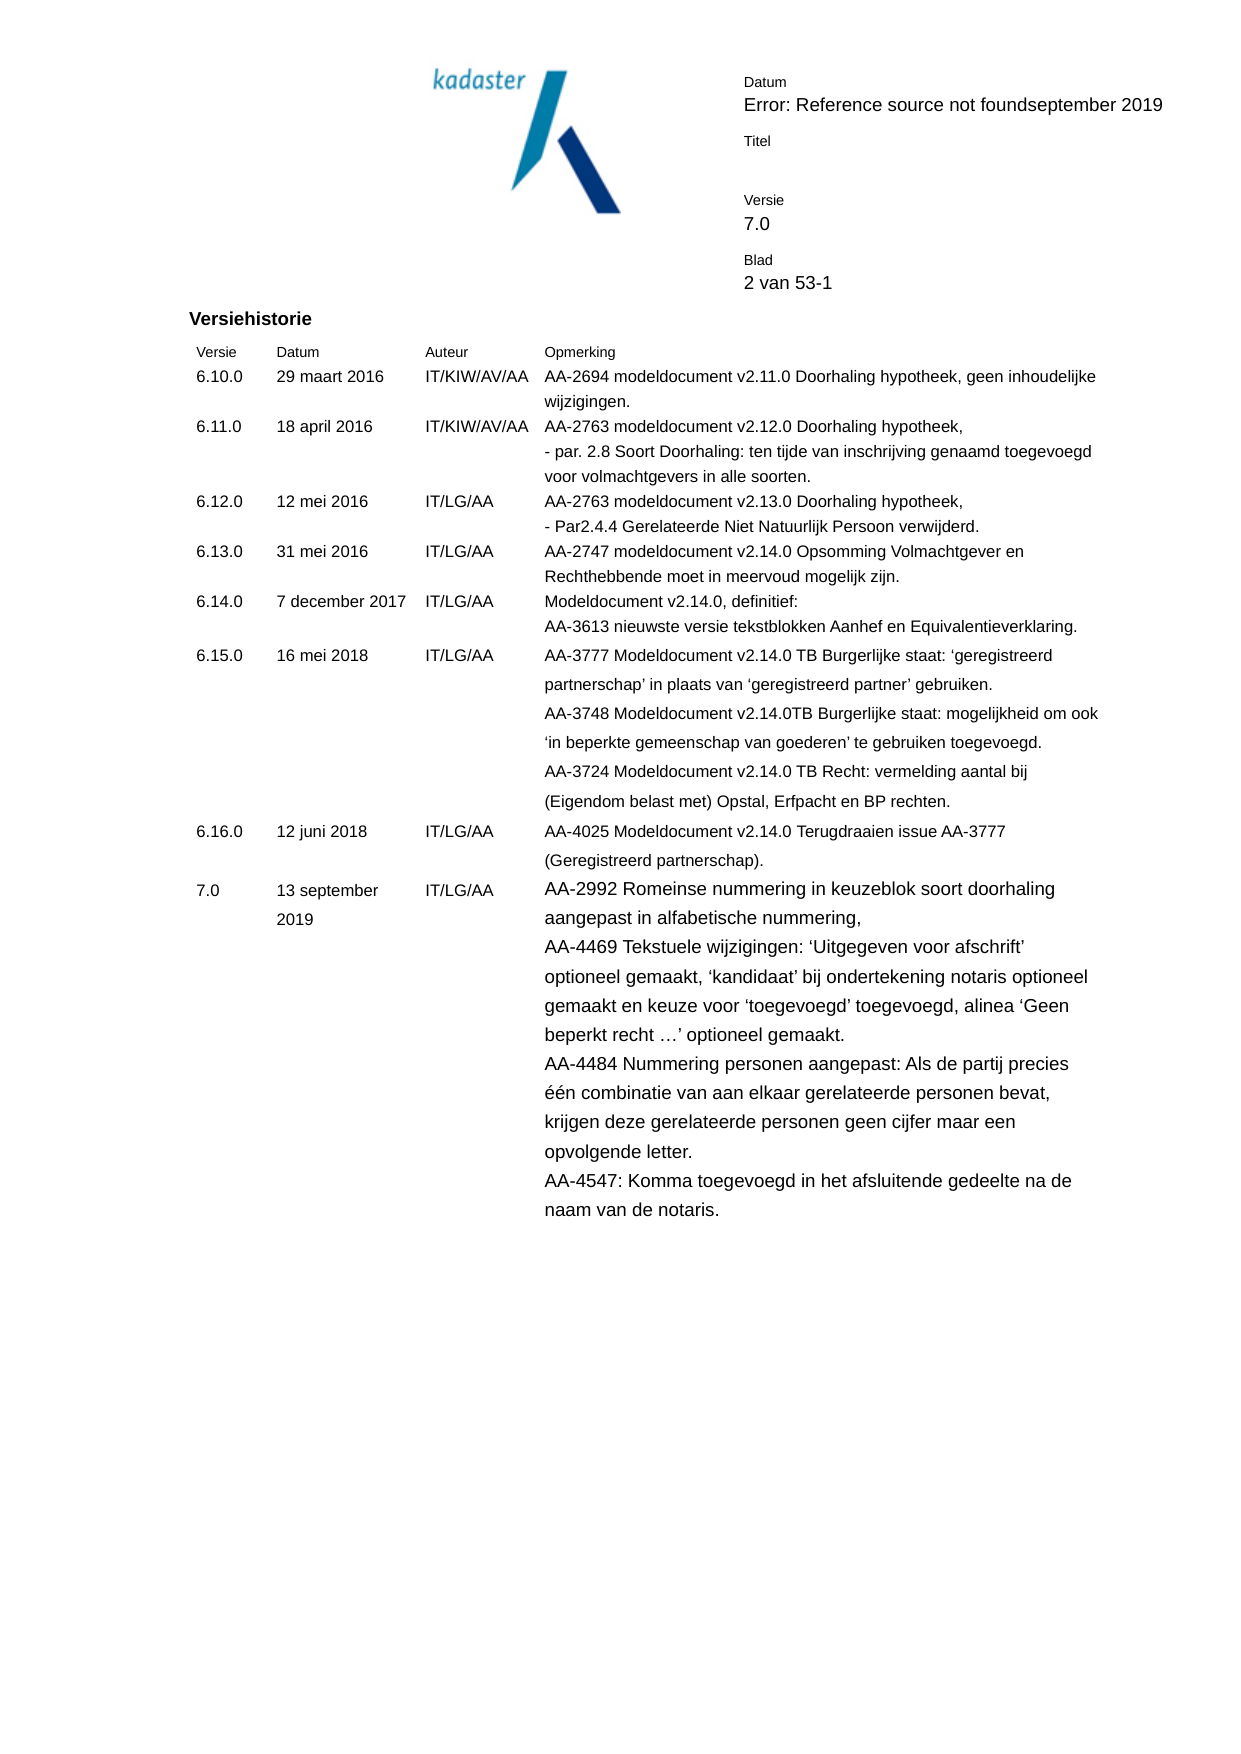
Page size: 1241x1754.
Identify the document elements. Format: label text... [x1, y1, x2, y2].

table_cell AA-2747 modeldocument v2.14.0 Opsomming Volmachtgever en Rechthebbende moet in meervoud mogelijk zijn. [537, 536, 1112, 586]
table_header Datum [269, 331, 418, 361]
table_cell 6.11.0 [189, 411, 269, 486]
table_cell 16 mei 2018 [269, 636, 418, 812]
table_cell IT/LG/AA [418, 536, 537, 586]
table_cell 29 maart 2016 [269, 361, 418, 411]
table_cell 12 juni 2018 [269, 812, 418, 870]
table_cell IT/KIW/AV/AA [418, 361, 537, 411]
table_cell 6.10.0 [189, 361, 269, 411]
table_header Auteur [418, 331, 537, 361]
table_cell 13 september 2019 [269, 870, 418, 1220]
table_cell 31 mei 2016 [269, 536, 418, 586]
table_cell IT/LG/AA [418, 586, 537, 636]
table_cell 6.12.0 [189, 486, 269, 536]
table_cell AA-4025 Modeldocument v2.14.0 Terugdraaien issue AA-3777 (Geregistreerd partnerschap). [537, 812, 1112, 870]
table_cell IT/LG/AA [418, 636, 537, 812]
table_cell AA-2992 Romeinse nummering in keuzeblok soort doorhaling aangepast in alfabetische nummering, AA-4469 Tekstuele wijzigingen: ‘Uitgegeven voor afschrift’ optioneel gemaakt, ‘kandidaat’ bij ondertekening notaris optioneel gemaakt en keuze voor ‘toegevoegd’ toegevoegd, alinea ‘Geen beperkt recht …’ optioneel gemaakt. AA-4484 Nummering personen aangepast: Als de partij precies één combinatie van aan elkaar gerelateerde personen bevat, krijgen deze gerelateerde personen geen cijfer maar een opvolgende letter. AA-4547: Komma toegevoegd in het afsluitende gedeelte na de naam van de notaris. [537, 870, 1112, 1220]
table_cell IT/LG/AA [418, 812, 537, 870]
table_header Versiehistorie [189, 295, 728, 330]
table_cell IT/KIW/AV/AA [418, 411, 537, 486]
picture [416, 46, 636, 230]
table_cell AA-2763 modeldocument v2.13.0 Doorhaling hypotheek, - Par2.4.4 Gerelateerde Niet Natuurlijk Persoon verwijderd. [537, 486, 1112, 536]
table_cell 18 april 2016 [269, 411, 418, 486]
table_cell Modeldocument v2.14.0, definitief: AA-3613 nieuwste versie tekstblokken Aanhef en Equivalentieverklaring. [537, 586, 1112, 636]
table_cell AA-3777 Modeldocument v2.14.0 TB Burgerlijke staat: ‘geregistreerd partnerschap’ in plaats van ‘geregistreerd partner’ gebruiken. AA-3748 Modeldocument v2.14.0TB Burgerlijke staat: mogelijkheid om ook ‘in beperkte gemeenschap van goederen’ te gebruiken toegevoegd. AA-3724 Modeldocument v2.14.0 TB Recht: vermelding aantal bij (Eigendom belast met) Opstal, Erfpacht en BP rechten. [537, 636, 1112, 812]
table_header Opmerking [537, 331, 1112, 361]
table_cell 7 december 2017 [269, 586, 418, 636]
table_cell 6.15.0 [189, 636, 269, 812]
table_cell 6.14.0 [189, 586, 269, 636]
table_cell IT/LG/AA [418, 870, 537, 1220]
table_header Versie [189, 331, 269, 361]
table_cell 12 mei 2016 [269, 486, 418, 536]
table_cell 6.16.0 [189, 812, 269, 870]
table_cell AA-2694 modeldocument v2.11.0 Doorhaling hypotheek, geen inhoudelijke wijzigingen. [537, 361, 1112, 411]
table_cell 6.13.0 [189, 536, 269, 586]
table_cell IT/LG/AA [418, 486, 537, 536]
table_cell AA-2763 modeldocument v2.12.0 Doorhaling hypotheek, - par. 2.8 Soort Doorhaling: ten tijde van inschrijving genaamd toegevoegd voor volmachtgevers in alle soorten. [537, 411, 1112, 486]
